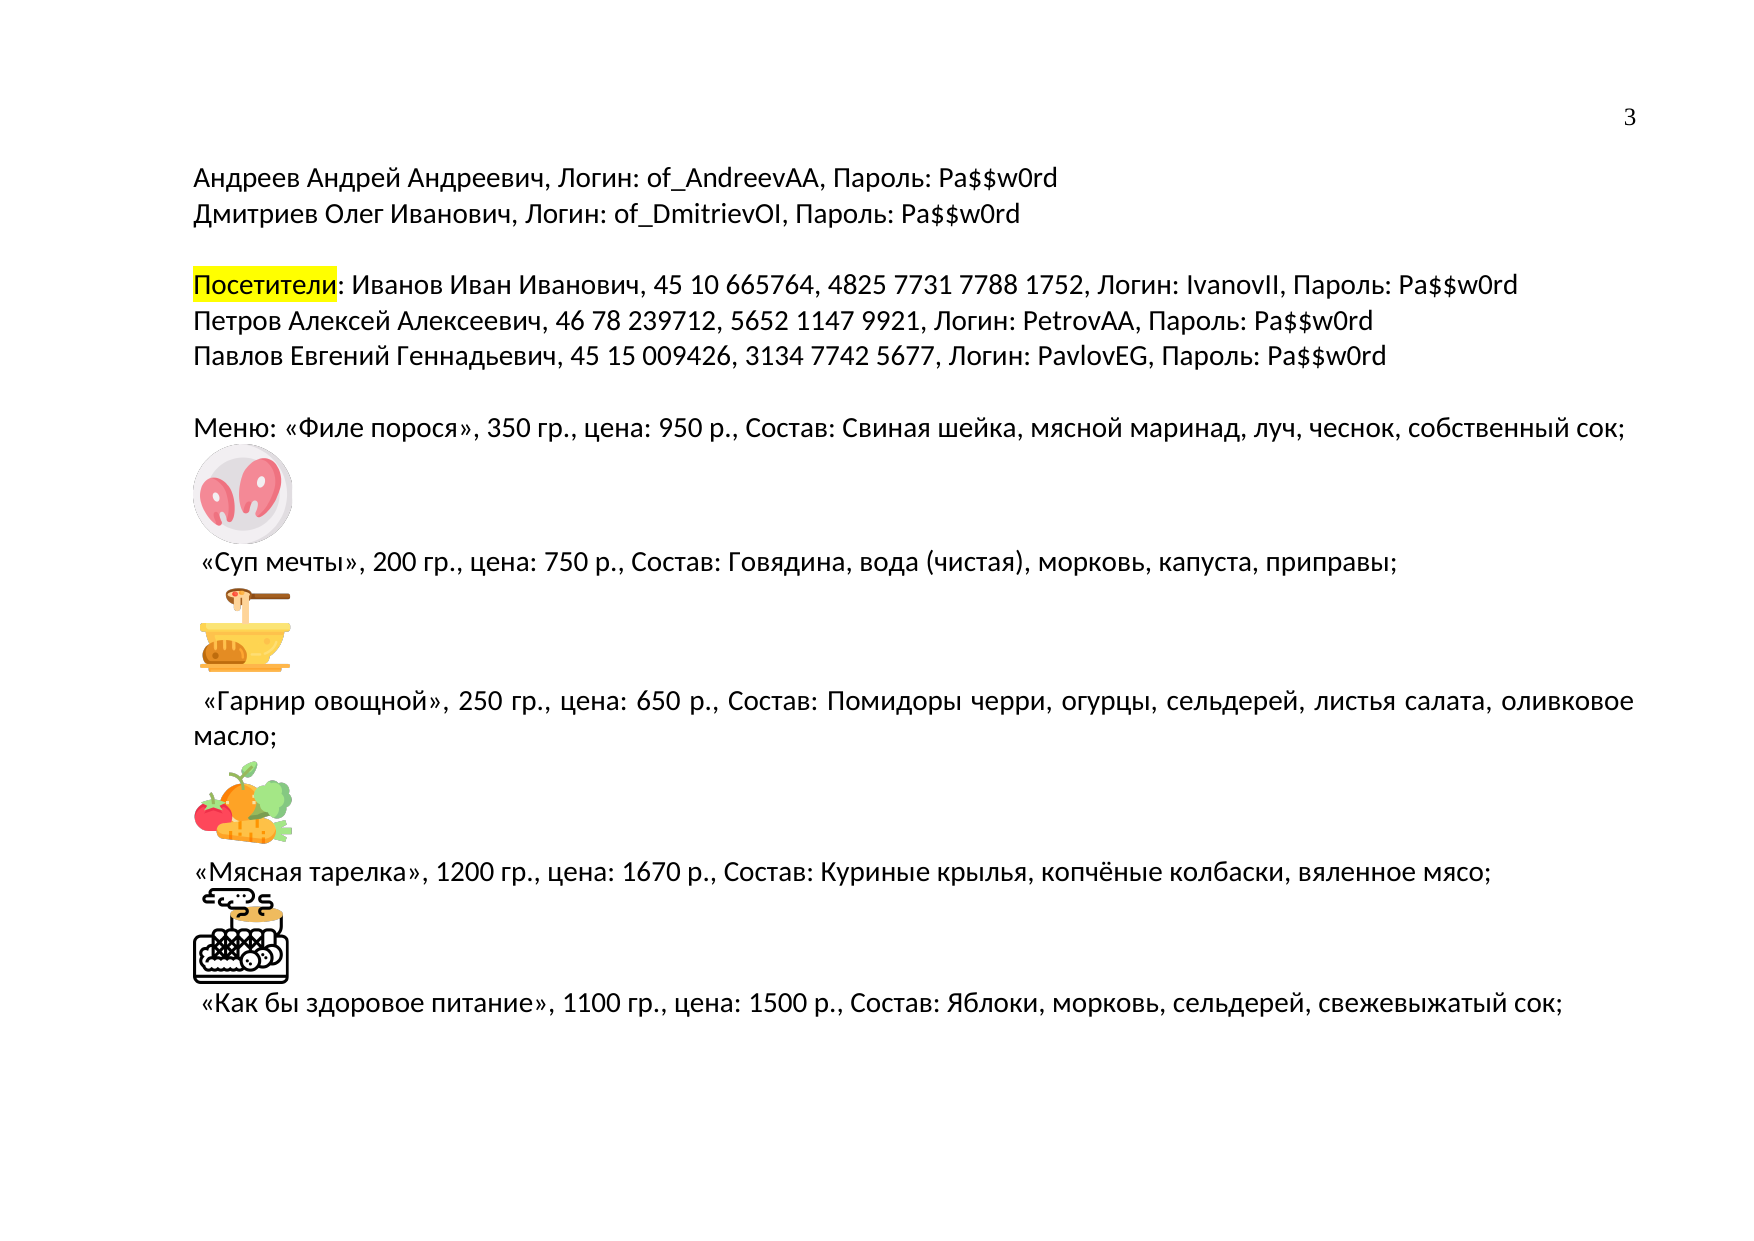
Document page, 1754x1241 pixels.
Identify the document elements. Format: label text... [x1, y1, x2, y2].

list Петров Алексей Алексеевич, 46 78 239712, 5652 1147 9921, Логин: PetrovAA, Пароль: Pa$$w0rd [193, 302, 1636, 337]
picture [193, 444, 293, 544]
list Андреев Андрей Андреевич, Логин: of_AndreevAA, Пароль: Pa$$w0rd [193, 159, 1636, 195]
list «Мясная тарелка», 1200 гр., цена: 1670 р., Состав: Куриные крылья, копчёные колбаски, вяленное мясо; [193, 853, 1636, 888]
picture [193, 578, 297, 682]
list Посетители: Иванов Иван Иванович, 45 10 665764, 4825 7731 7788 1752, Логин: IvanovII, Пароль: Pa$$w0rd [337, 266, 1636, 302]
list Меню: «Филе порося», 350 гр., цена: 950 р., Состав: Свиная шейка, мясной маринад, луч, чеснок, собственный сок; [193, 409, 1636, 444]
list «Гарнир овощной», 250 гр., цена: 650 р., Состав: Помидоры черри, огурцы, сельдерей, листья салата, оливковое масло; [193, 682, 1636, 753]
picture [193, 753, 293, 853]
list Дмитриев Олег Иванович, Логин: of_DmitrievOI, Пароль: Pa$$w0rd [193, 195, 1636, 231]
list «Как бы здоровое питание», 1100 гр., цена: 1500 р., Состав: Яблоки, морковь, сельдерей, свежевыжатый сок; [193, 984, 1636, 1020]
picture [193, 888, 289, 984]
list Павлов Евгений Геннадьевич, 45 15 009426, 3134 7742 5677, Логин: PavlovEG, Пароль: Pa$$w0rd [193, 337, 1636, 373]
list «Суп мечты», 200 гр., цена: 750 р., Состав: Говядина, вода (чистая), морковь, капуста, приправы; [193, 543, 1636, 579]
